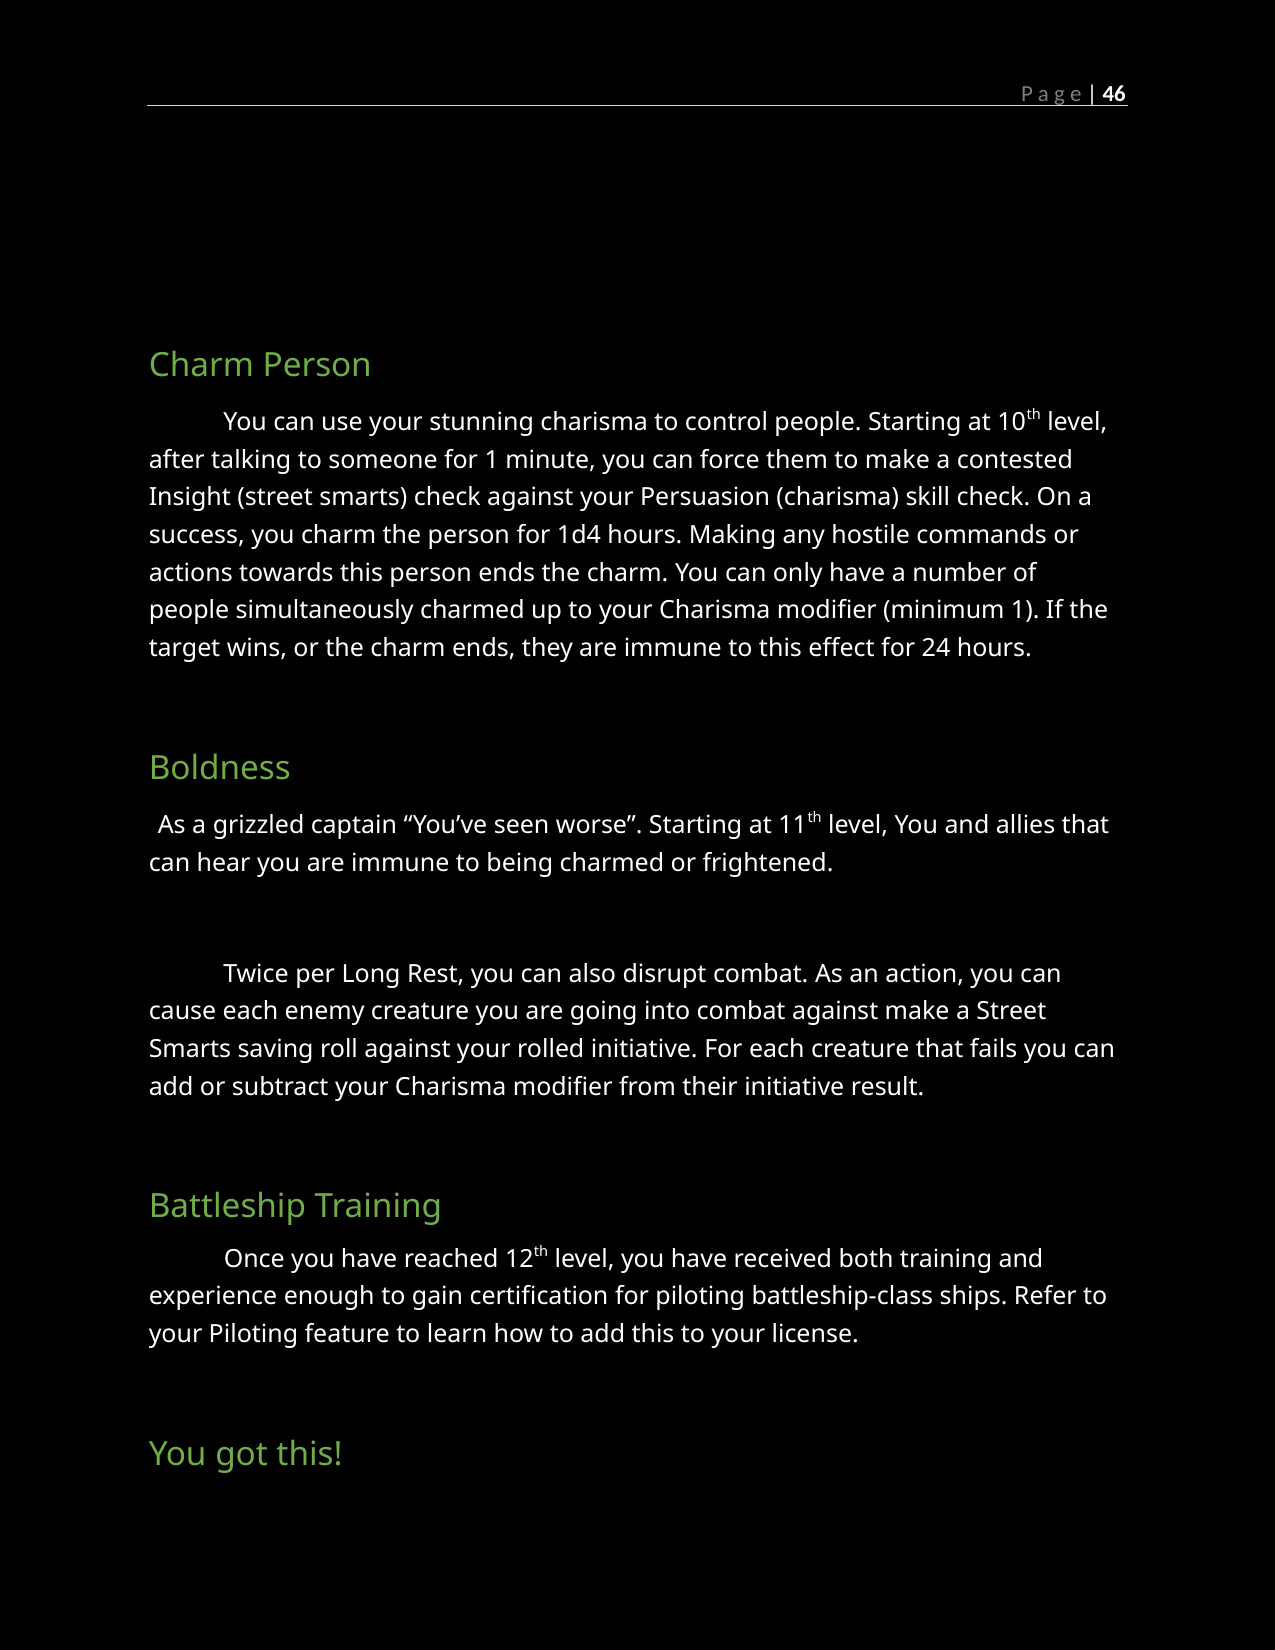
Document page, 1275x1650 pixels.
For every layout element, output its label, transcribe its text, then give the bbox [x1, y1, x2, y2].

subtitle Boldness [148, 744, 1140, 789]
subtitle Battleship Training [148, 1182, 1140, 1228]
text Twice per Long Rest, you can also disrupt combat. As an action, you can cause each enemy creature you are going into combat against make a Street Smarts saving roll against your rolled initiative. For each creature that fails you can add or subtract your Charisma modifier from their initiative result. [148, 955, 1122, 1102]
text As a grizzled captain “You’ve seen worse”. Starting at 11th level, You and allies that can hear you are immune to being charmed or frightened. [148, 807, 1122, 878]
text Once you have reached 12th level, you have received both training and experience enough to gain certification for piloting battleship-class ships. Refer to your Piloting feature to learn how to add this to your license. [148, 1240, 1122, 1350]
text You got this! [148, 1430, 1140, 1475]
text You can use your stunning charisma to control people. Starting at 10th level, after talking to someone for 1 minute, you can force them to make a contested Insight (street smarts) check against your Persuasion (charisma) skill check. On a success, you charm the person for 1d4 hours. Making any hostile commands or actions towards this person ends the charm. You can only have a number of people simultaneously charmed up to your Charisma modifier (minimum 1). If the target wins, or the charm ends, they are immune to this effect for 24 hours. [148, 403, 1122, 664]
subtitle Charm Person [148, 341, 1140, 386]
